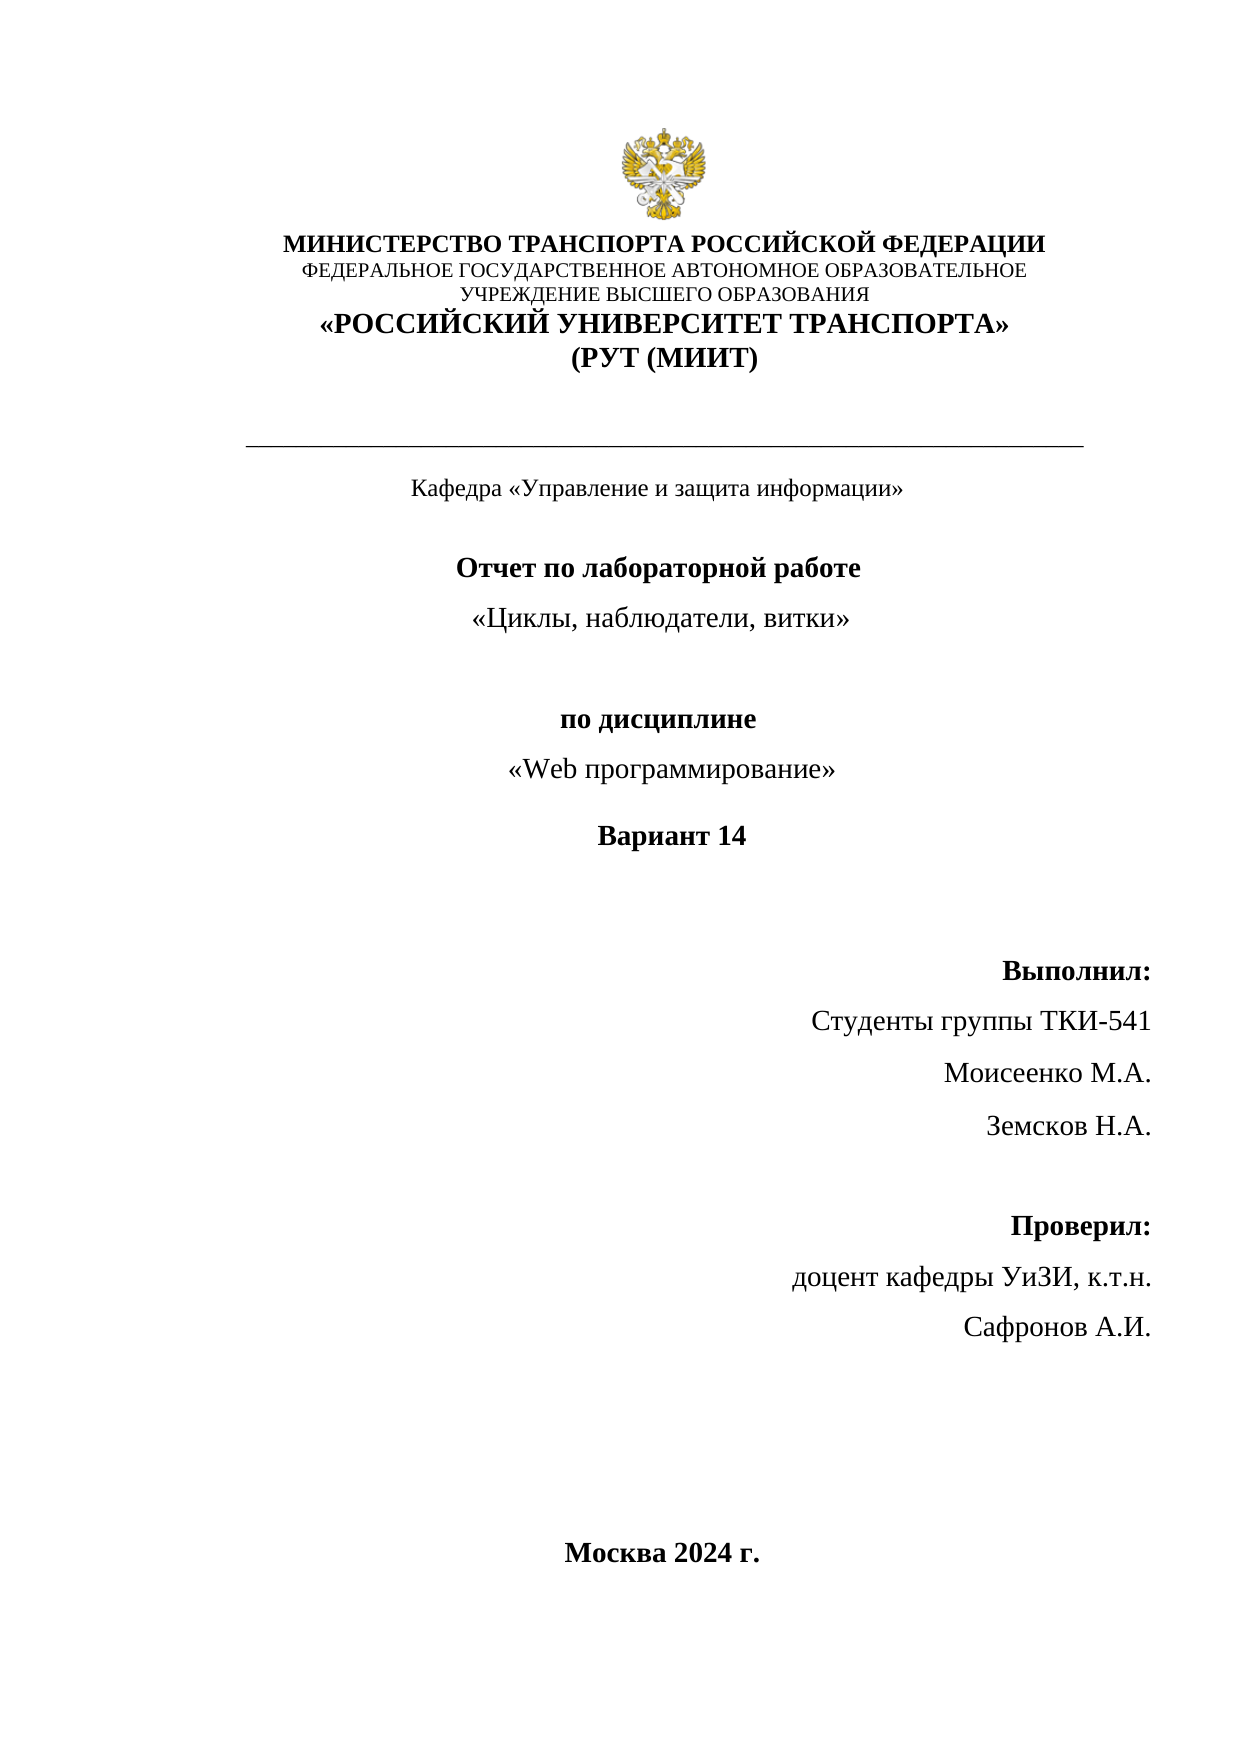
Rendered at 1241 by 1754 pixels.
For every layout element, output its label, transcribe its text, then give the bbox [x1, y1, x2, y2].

text «Web программирование» [177, 751, 1152, 785]
text УЧРЕЖДЕНИЕ ВЫСШЕГО ОБРАЗОВАНИЯ [177, 282, 1152, 306]
text Кафедра «Управление и защита информации» [177, 473, 1137, 502]
text МИНИСТЕРСТВО ТРАНСПОРТА РОССИЙСКОЙ ФЕДЕРАЦИИ [177, 229, 1152, 258]
text Земсков Н.А. [177, 1108, 1152, 1141]
text Выполнил: [177, 953, 1152, 986]
text Проверил: [664, 1208, 1152, 1242]
text по дисциплине [177, 701, 1139, 735]
text Вариант 14 [177, 818, 1152, 852]
text (РУТ (МИИТ) [177, 340, 1152, 373]
text Моисеенко М.А. [177, 1055, 1152, 1089]
text «Циклы, наблюдатели, витки» [177, 601, 1152, 634]
text «РОССИЙСКИЙ УНИВЕРСИТЕТ ТРАНСПОРТА» [177, 306, 1152, 340]
text ФЕДЕРАЛЬНОЕ ГОСУДАРСТВЕННОЕ АВТОНОМНОЕ ОБРАЗОВАТЕЛЬНОЕ [177, 258, 1152, 282]
text доцент кафедры УиЗИ, к.т.н. [664, 1259, 1152, 1292]
text Студенты группы ТКИ-541 [177, 1003, 1152, 1037]
text Сафронов А.И. [664, 1309, 1152, 1343]
text Москва 2024 г. [177, 1535, 1147, 1569]
picture [613, 118, 715, 230]
text Отчет по лабораторной работе [177, 550, 1139, 584]
table_header ___________________________________________________________________ [207, 402, 1122, 473]
